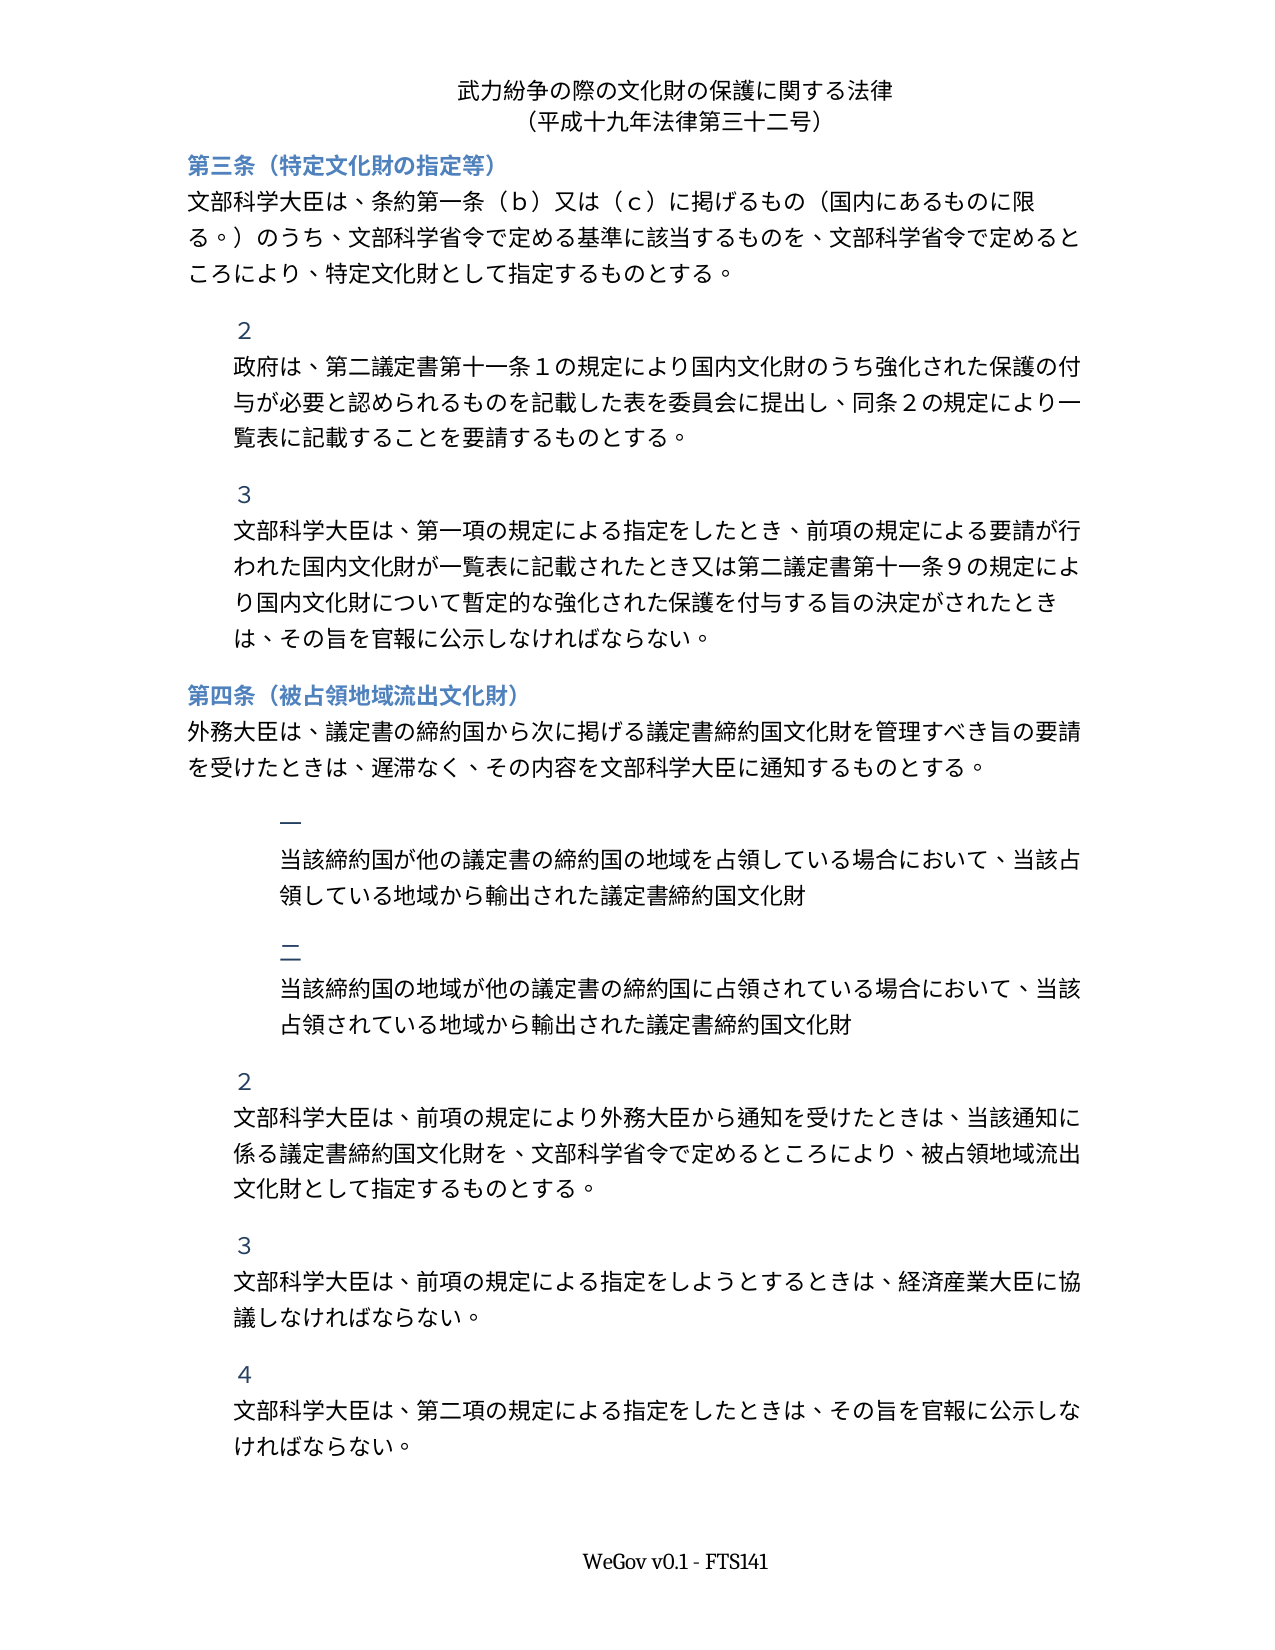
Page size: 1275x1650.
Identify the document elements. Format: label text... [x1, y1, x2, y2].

subtitle ３ [233, 479, 1087, 510]
subtitle 第三条（特定文化財の指定等） [187, 150, 1087, 181]
text 当該締約国の地域が他の議定書の締約国に占領されている場合において、当該占領されている地域から輸出された議定書締約国文化財 [279, 973, 1087, 1040]
subtitle 第四条（被占領地域流出文化財） [187, 680, 1087, 711]
subtitle ３ [233, 1230, 1087, 1261]
text 当該締約国が他の議定書の締約国の地域を占領している場合において、当該占領している地域から輸出された議定書締約国文化財 [279, 844, 1087, 911]
text 政府は、第二議定書第十一条１の規定により国内文化財のうち強化された保護の付与が必要と認められるものを記載した表を委員会に提出し、同条２の規定により一覧表に記載することを要請するものとする。 [233, 351, 1087, 454]
subtitle 二 [279, 937, 1087, 968]
text 文部科学大臣は、前項の規定による指定をしようとするときは、経済産業大臣に協議しなければならない。 [233, 1266, 1087, 1333]
subtitle ２ [233, 314, 1087, 346]
text 文部科学大臣は、前項の規定により外務大臣から通知を受けたときは、当該通知に係る議定書締約国文化財を、文部科学省令で定めるところにより、被占領地域流出文化財として指定するものとする。 [233, 1102, 1087, 1205]
text 外務大臣は、議定書の締約国から次に掲げる議定書締約国文化財を管理すべき旨の要請を受けたときは、遅滞なく、その内容を文部科学大臣に通知するものとする。 [187, 716, 1087, 783]
subtitle ２ [233, 1066, 1087, 1097]
text 文部科学大臣は、第一項の規定による指定をしたとき、前項の規定による要請が行われた国内文化財が一覧表に記載されたとき又は第二議定書第十一条９の規定により国内文化財について暫定的な強化された保護を付与する旨の決定がされたときは、その旨を官報に公示しなければならない。 [233, 515, 1087, 654]
text 文部科学大臣は、条約第一条（ｂ）又は（ｃ）に掲げるもの（国内にあるものに限る。）のうち、文部科学省令で定める基準に該当するものを、文部科学省令で定めるところにより、特定文化財として指定するものとする。 [187, 186, 1087, 289]
text 文部科学大臣は、第二項の規定による指定をしたときは、その旨を官報に公示しなければならない。 [233, 1395, 1087, 1462]
subtitle 一 [279, 808, 1087, 839]
subtitle ４ [233, 1359, 1087, 1390]
